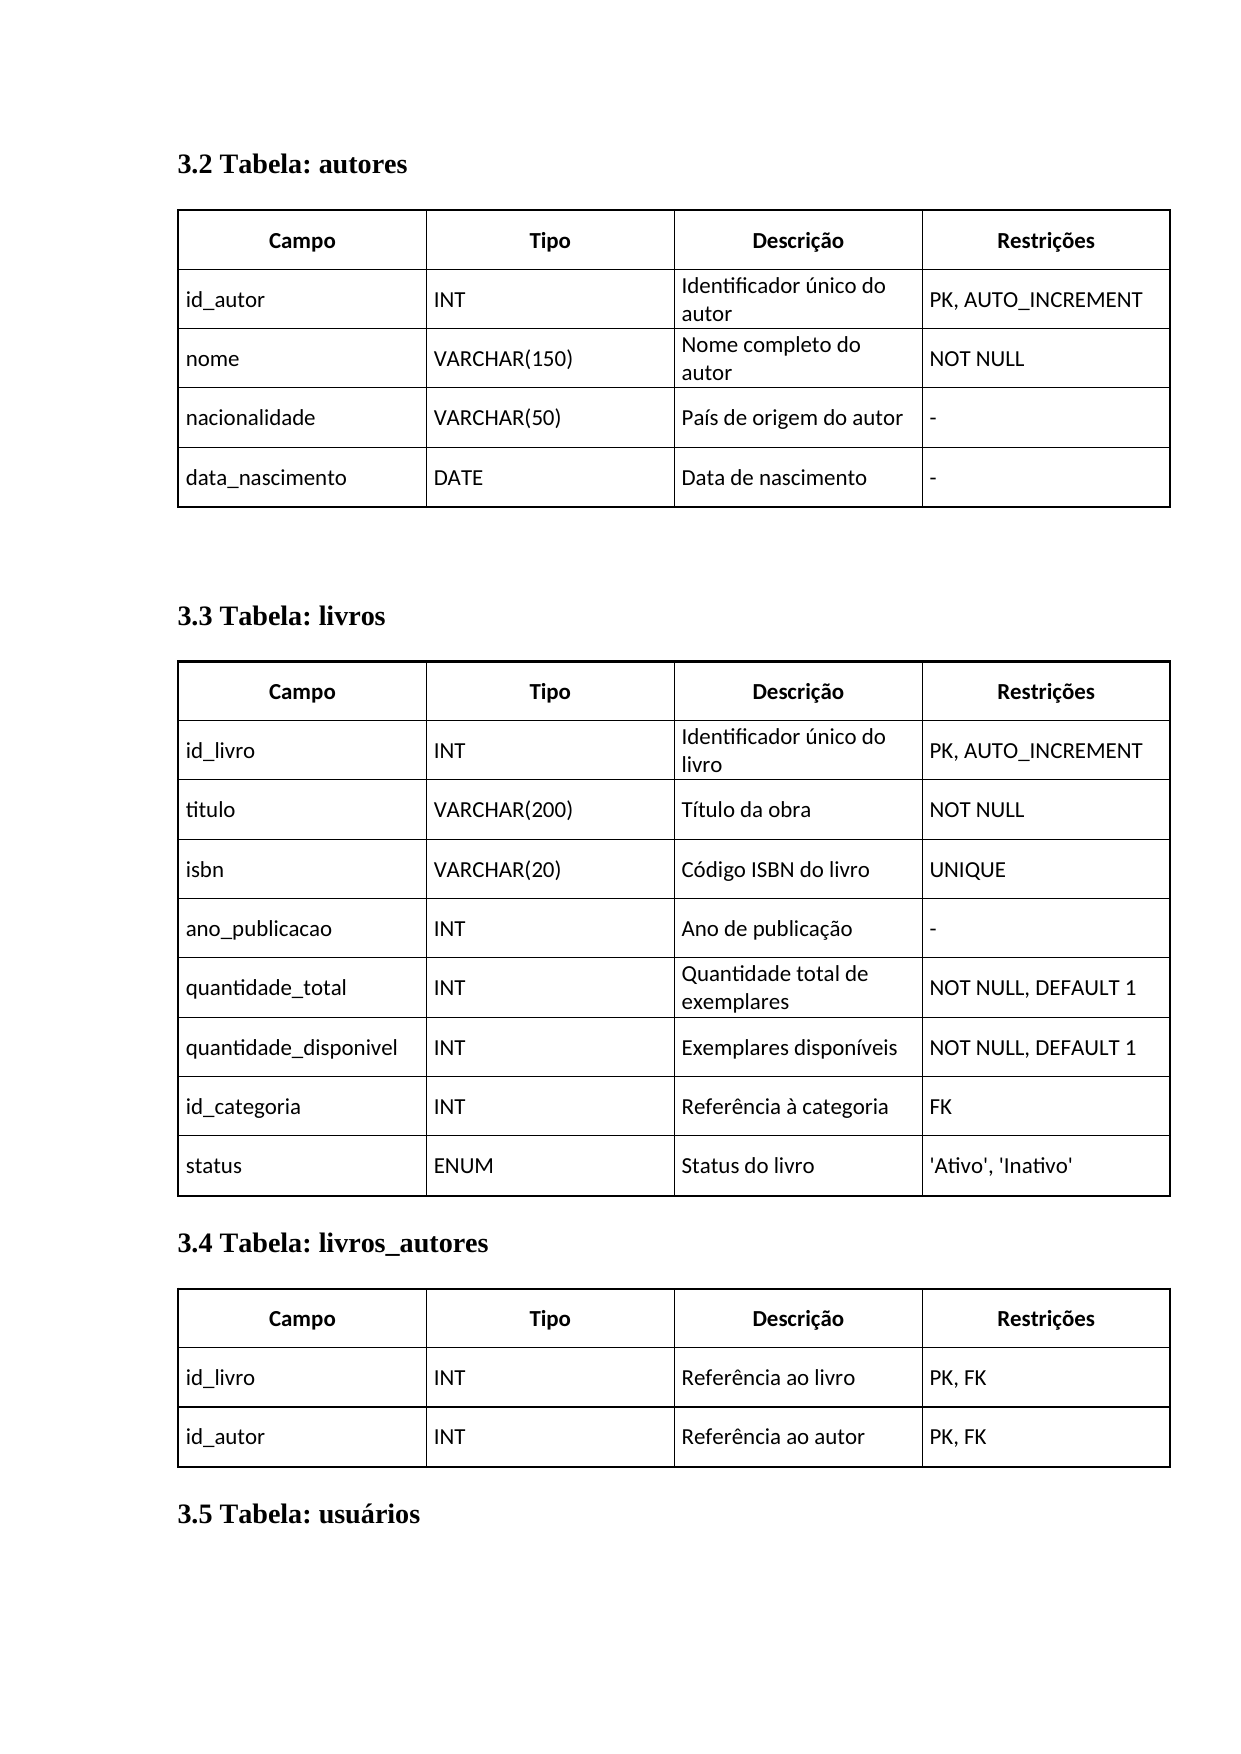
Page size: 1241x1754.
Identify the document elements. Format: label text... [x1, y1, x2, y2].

table_cell INT [427, 1018, 674, 1076]
table_cell NOT NULL, DEFAULT 1 [923, 958, 1169, 1017]
table_cell INT [427, 1348, 674, 1406]
table_cell PK, FK [923, 1408, 1169, 1466]
table_header Tipo [427, 211, 674, 268]
text 3.3 Tabela: livros [177, 599, 1063, 631]
table_cell Ano de publicação [675, 899, 922, 957]
table_cell País de origem do autor [675, 388, 922, 447]
table_cell Quantidade total de exemplares [675, 958, 922, 1017]
table_cell VARCHAR(200) [427, 780, 674, 838]
text 3.4 Tabela: livros_autores [177, 1226, 1063, 1258]
table_cell id_categoria [179, 1077, 426, 1135]
table_cell VARCHAR(50) [427, 388, 674, 447]
table_cell NOT NULL [923, 329, 1169, 387]
table_header Descrição [675, 1290, 922, 1347]
table_header Campo [179, 211, 426, 268]
text 3.5 Tabela: usuários [177, 1497, 1063, 1529]
table_cell VARCHAR(20) [427, 840, 674, 898]
table_cell Referência ao livro [675, 1348, 922, 1406]
table_cell ano_publicacao [179, 899, 426, 957]
table_header Descrição [675, 211, 922, 268]
table_cell Exemplares disponíveis [675, 1018, 922, 1076]
table_cell - [923, 388, 1169, 447]
table_header Restrições [923, 1290, 1169, 1347]
table_header Campo [179, 1290, 426, 1347]
table_cell FK [923, 1077, 1169, 1135]
table_cell NOT NULL, DEFAULT 1 [923, 1018, 1169, 1076]
table_cell id_autor [179, 1408, 426, 1466]
table_cell Título da obra [675, 780, 922, 838]
table_cell titulo [179, 780, 426, 838]
table_cell quantidade_disponivel [179, 1018, 426, 1076]
table_cell NOT NULL [923, 780, 1169, 838]
table_cell data_nascimento [179, 448, 426, 506]
table_cell status [179, 1136, 426, 1195]
table_header Restrições [923, 663, 1169, 720]
table_cell nacionalidade [179, 388, 426, 447]
table_cell PK, AUTO_INCREMENT [923, 721, 1169, 779]
table_cell id_livro [179, 1348, 426, 1406]
table_cell nome [179, 329, 426, 387]
table_cell INT [427, 899, 674, 957]
text 3.2 Tabela: autores [177, 148, 1063, 180]
table_header Descrição [675, 663, 922, 720]
table_cell PK, FK [923, 1348, 1169, 1406]
table_cell id_livro [179, 721, 426, 779]
table_header Campo [179, 663, 426, 720]
table_cell - [923, 899, 1169, 957]
table_cell 'Ativo', 'Inativo' [923, 1136, 1169, 1195]
table_cell INT [427, 721, 674, 779]
table_cell INT [427, 1077, 674, 1135]
table_cell Identificador único do livro [675, 721, 922, 779]
table_cell Identificador único do autor [675, 270, 922, 328]
table_cell Referência à categoria [675, 1077, 922, 1135]
table_cell INT [427, 270, 674, 328]
table_cell UNIQUE [923, 840, 1169, 898]
table_cell Data de nascimento [675, 448, 922, 506]
table_cell id_autor [179, 270, 426, 328]
table_cell Status do livro [675, 1136, 922, 1195]
table_cell Código ISBN do livro [675, 840, 922, 898]
table_cell DATE [427, 448, 674, 506]
table_header Tipo [427, 1290, 674, 1347]
table_cell Referência ao autor [675, 1408, 922, 1466]
table_header Restrições [923, 211, 1169, 268]
table_cell - [923, 448, 1169, 506]
table_cell Nome completo do autor [675, 329, 922, 387]
table_cell PK, AUTO_INCREMENT [923, 270, 1169, 328]
table_cell INT [427, 1408, 674, 1466]
table_cell VARCHAR(150) [427, 329, 674, 387]
table_header Tipo [427, 663, 674, 720]
table_cell ENUM [427, 1136, 674, 1195]
table_cell INT [427, 958, 674, 1017]
table_cell quantidade_total [179, 958, 426, 1017]
table_cell isbn [179, 840, 426, 898]
